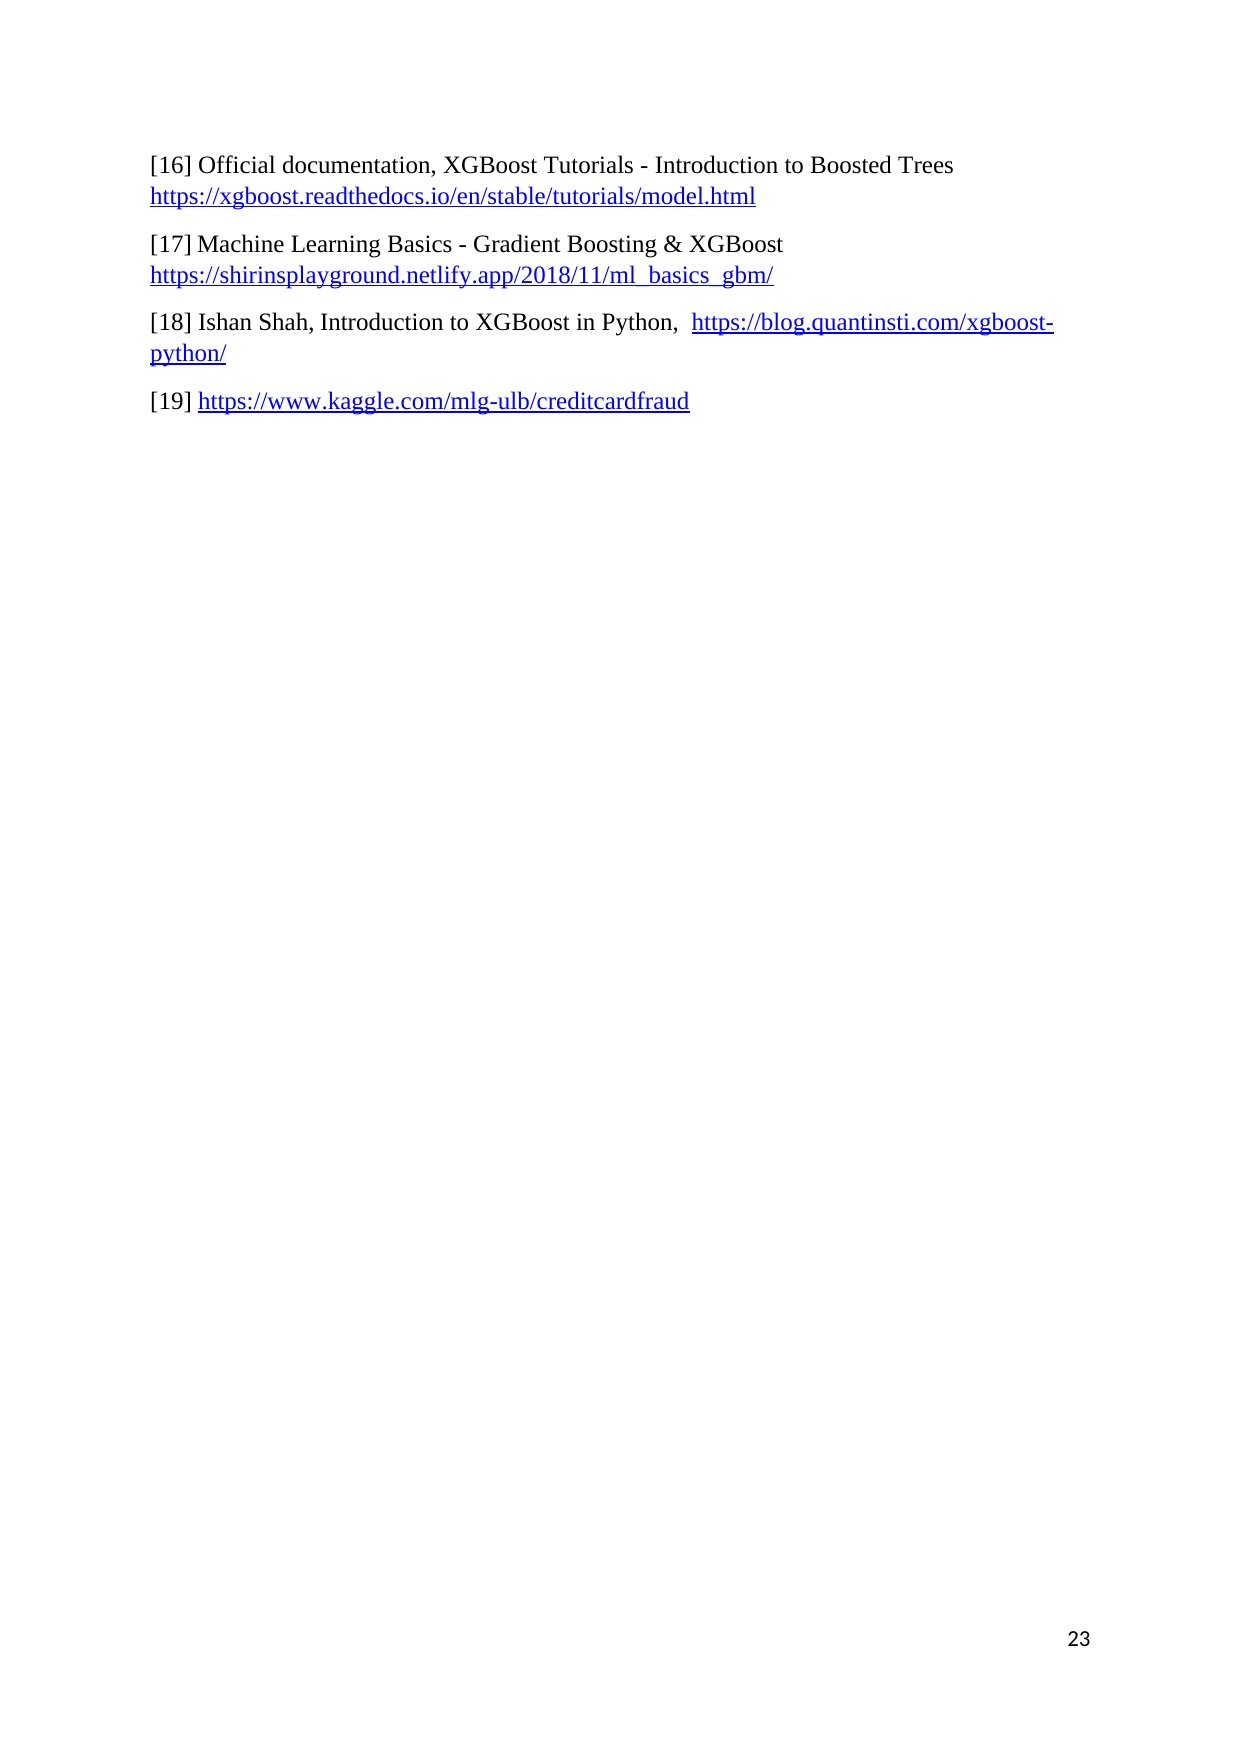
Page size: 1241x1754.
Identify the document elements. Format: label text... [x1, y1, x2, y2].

text [16] Official documentation, XGBoost Tutorials - Introduction to Boosted Trees https://xgboost.readthedocs.io/en/stable/tutorials/model.html [150, 150, 1090, 210]
text [18] Ishan Shah, Introduction to XGBoost in Python, https://blog.quantinsti.com/xgboost-python/ [150, 307, 1090, 367]
text [19] https://www.kaggle.com/mlg-ulb/creditcardfraud [150, 386, 1090, 415]
text [17] Machine Learning Basics - Gradient Boosting & XGBoost https://shirinsplayground.netlify.app/2018/11/ml_basics_gbm/ [150, 229, 1090, 288]
